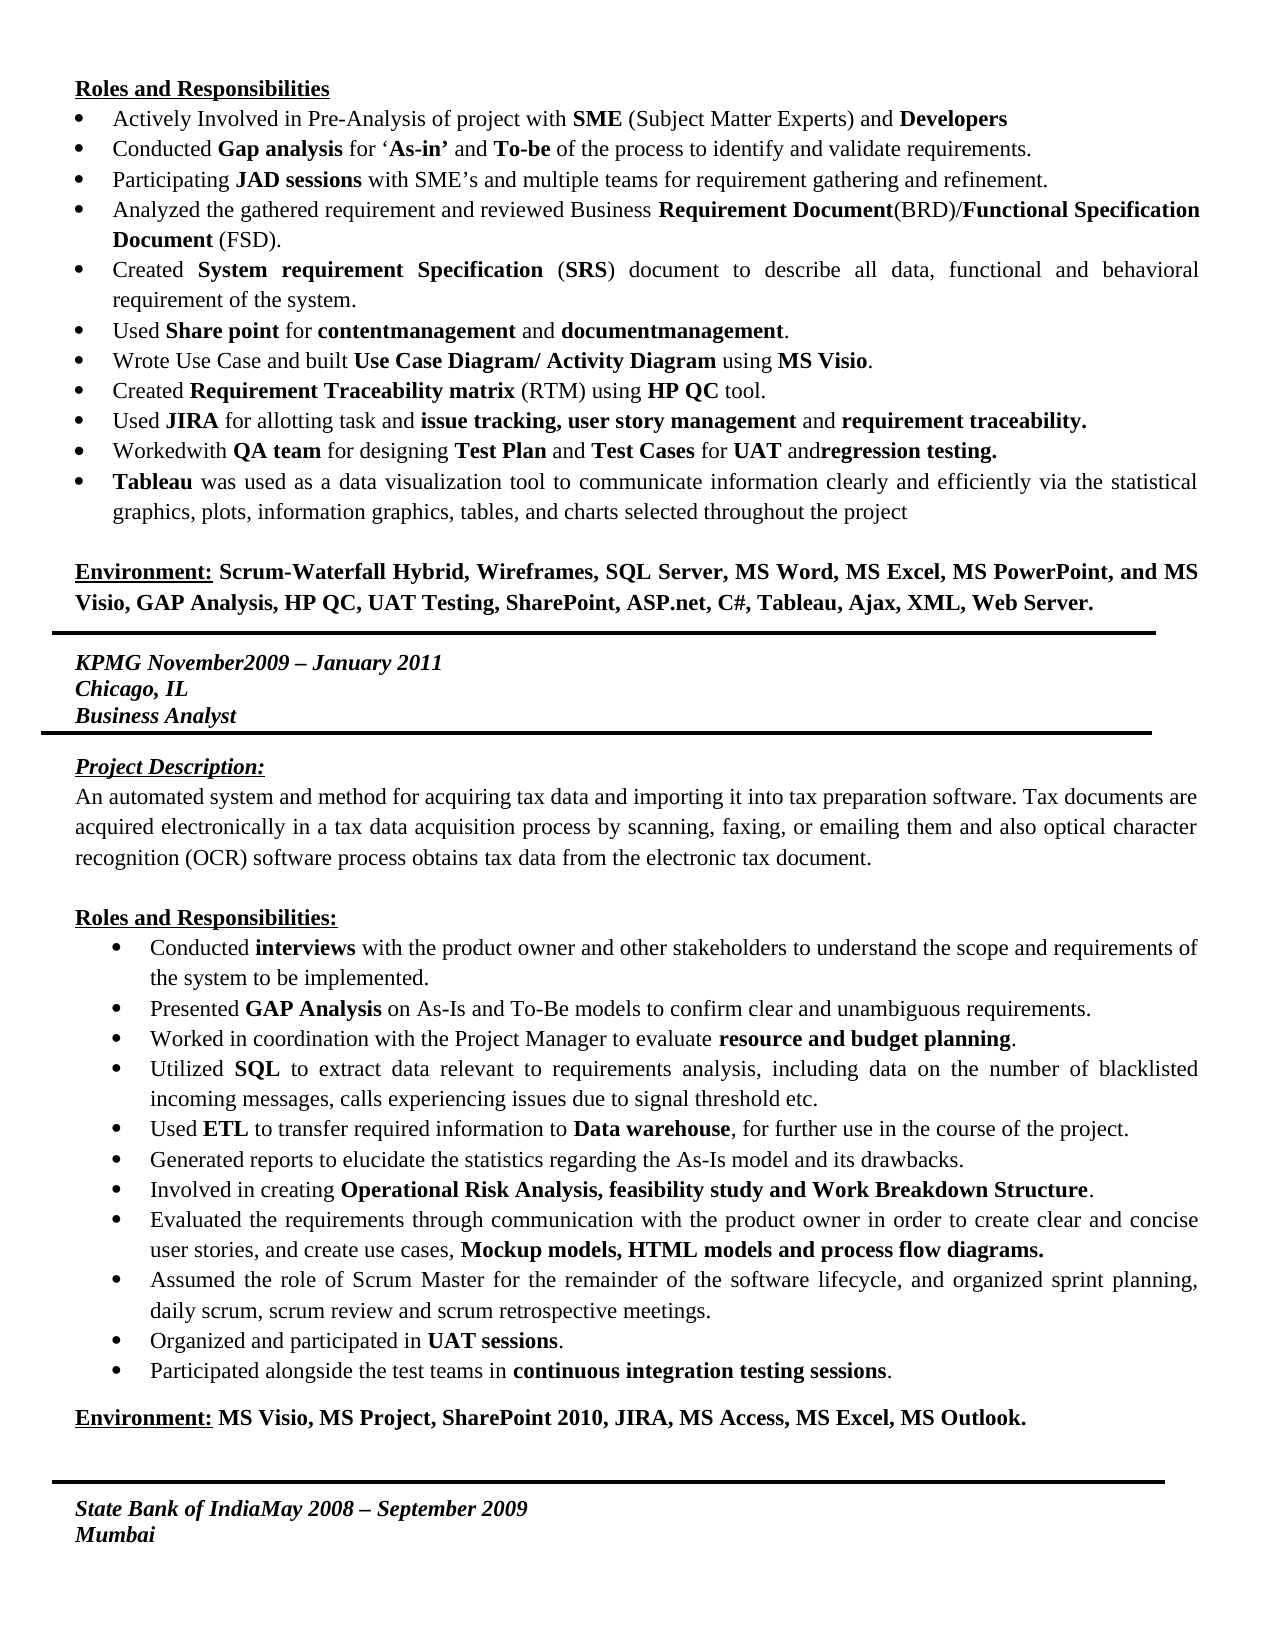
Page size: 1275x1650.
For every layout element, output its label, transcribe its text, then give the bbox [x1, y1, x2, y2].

list Tableau was used as a data visualization tool to communicate information clearly and efficiently via the statistical graphics, plots, information graphics, tables, and charts selected throughout the project [75, 468, 1200, 524]
text An automated system and method for acquiring tax data and importing it into tax preparation software. Tax documents are acquired electronically in a tax data acquisition process by scanning, faxing, or emailing them and also optical character recognition (OCR) software process obtains tax data from the electronic tax document. [75, 783, 1200, 870]
text Project Description: [75, 753, 1200, 779]
text Roles and Responsibilities [75, 75, 1200, 101]
list Wrote Use Case and built Use Case Diagram/ Activity Diagram using MS Visio. [75, 347, 1200, 373]
list Generated reports to elucidate the statistics regarding the As-Is model and its drawbacks. [112, 1146, 1200, 1172]
list Worked in coordination with the Project Manager to evaluate resource and budget planning. [112, 1025, 1200, 1051]
text Environment: MS Visio, MS Project, SharePoint 2010, JIRA, MS Access, MS Excel, MS Outlook. [75, 1404, 1200, 1430]
list Participating JAD sessions with SME’s and multiple teams for requirement gathering and refinement. [75, 166, 1200, 192]
list Involved in creating Operational Risk Analysis, feasibility study and Work Breakdown Structure. [112, 1176, 1200, 1202]
list Conducted Gap analysis for ‘As-in’ and To-be of the process to identify and validate requirements. [75, 135, 1200, 162]
list Created Requirement Traceability matrix (RTM) using HP QC tool. [75, 377, 1200, 403]
list Workedwith QA team for designing Test Plan and Test Cases for UAT andregression testing. [75, 437, 1200, 464]
text Environment: Scrum-Waterfall Hybrid, Wireframes, SQL Server, MS Word, MS Excel, MS PowerPoint, and MS Visio, GAP Analysis, HP QC, UAT Testing, SharePoint, ASP.net, C#, Tableau, Ajax, XML, Web Server. [75, 558, 1200, 615]
text Roles and Responsibilities: [75, 904, 1200, 930]
list Analyzed the gathered requirement and reviewed Business Requirement Document(BRD)/Functional Specification Document (FSD). [75, 196, 1200, 252]
list Created System requirement Specification (SRS) document to describe all data, functional and behavioral requirement of the system. [75, 256, 1200, 313]
list Evaluated the requirements through communication with the product owner in order to create clear and concise user stories, and create use cases, Mockup models, HTML models and process flow diagrams. [112, 1206, 1200, 1263]
list Utilized SQL to extract data relevant to requirements analysis, including data on the number of blacklisted incoming messages, calls experiencing issues due to signal threshold etc. [112, 1055, 1200, 1112]
list Organized and participated in UAT sessions. [112, 1327, 1200, 1353]
list Used Share point for contentmanagement and documentmanagement. [75, 317, 1200, 343]
list Presented GAP Analysis on As-Is and To-Be models to confirm clear and unambiguous requirements. [112, 995, 1200, 1021]
list Assumed the role of Scrum Master for the remainder of the software lifecycle, and organized sprint planning, daily scrum, scrum review and scrum retrospective meetings. [112, 1267, 1200, 1323]
text Chicago, IL [75, 675, 1200, 702]
list Used JIRA for allotting task and issue tracking, user story management and requirement traceability. [75, 407, 1200, 434]
list Used ETL to transfer required information to Data warehouse, for further use in the course of the project. [112, 1116, 1200, 1142]
text Mumbai [75, 1521, 1200, 1547]
text State Bank of IndiaMay 2008 – September 2009 [75, 1495, 1200, 1521]
list Conducted interviews with the product owner and other stakeholders to understand the scope and requirements of the system to be implemented. [112, 934, 1200, 991]
text Business Analyst [75, 702, 1200, 728]
text KPMG November2009 – January 2011 [75, 649, 1200, 675]
list Actively Involved in Pre-Analysis of project with SME (Subject Matter Experts) and Developers [75, 105, 1200, 132]
list Participated alongside the test teams in continuous integration testing sessions. [112, 1357, 1200, 1383]
